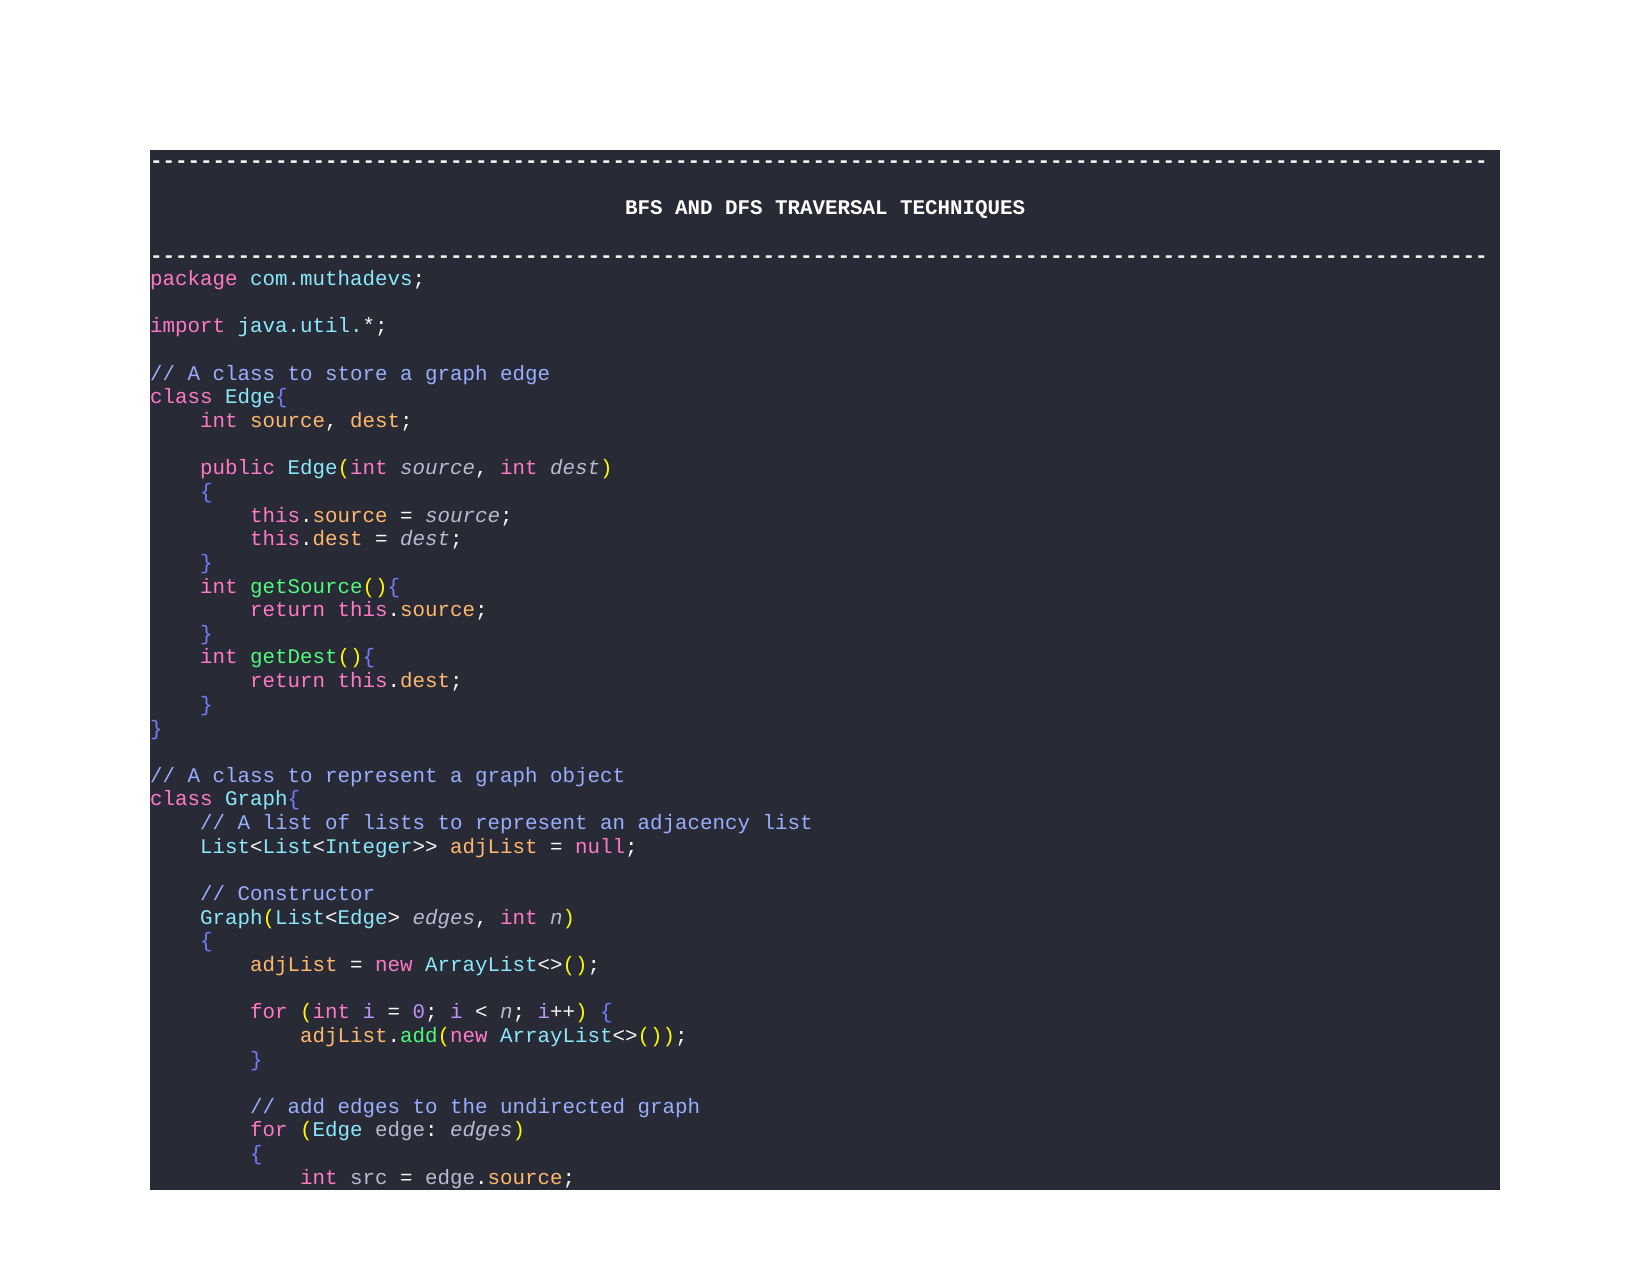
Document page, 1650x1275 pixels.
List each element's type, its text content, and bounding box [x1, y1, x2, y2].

text ----------------------------------------------------------------------------------------------------------- [150, 244, 1500, 268]
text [150, 268, 1500, 1190]
text ----------------------------------------------------------------------------------------------------------- [150, 150, 1500, 174]
text BFS AND DFS TRAVERSAL TECHNIQUES [150, 197, 1500, 221]
